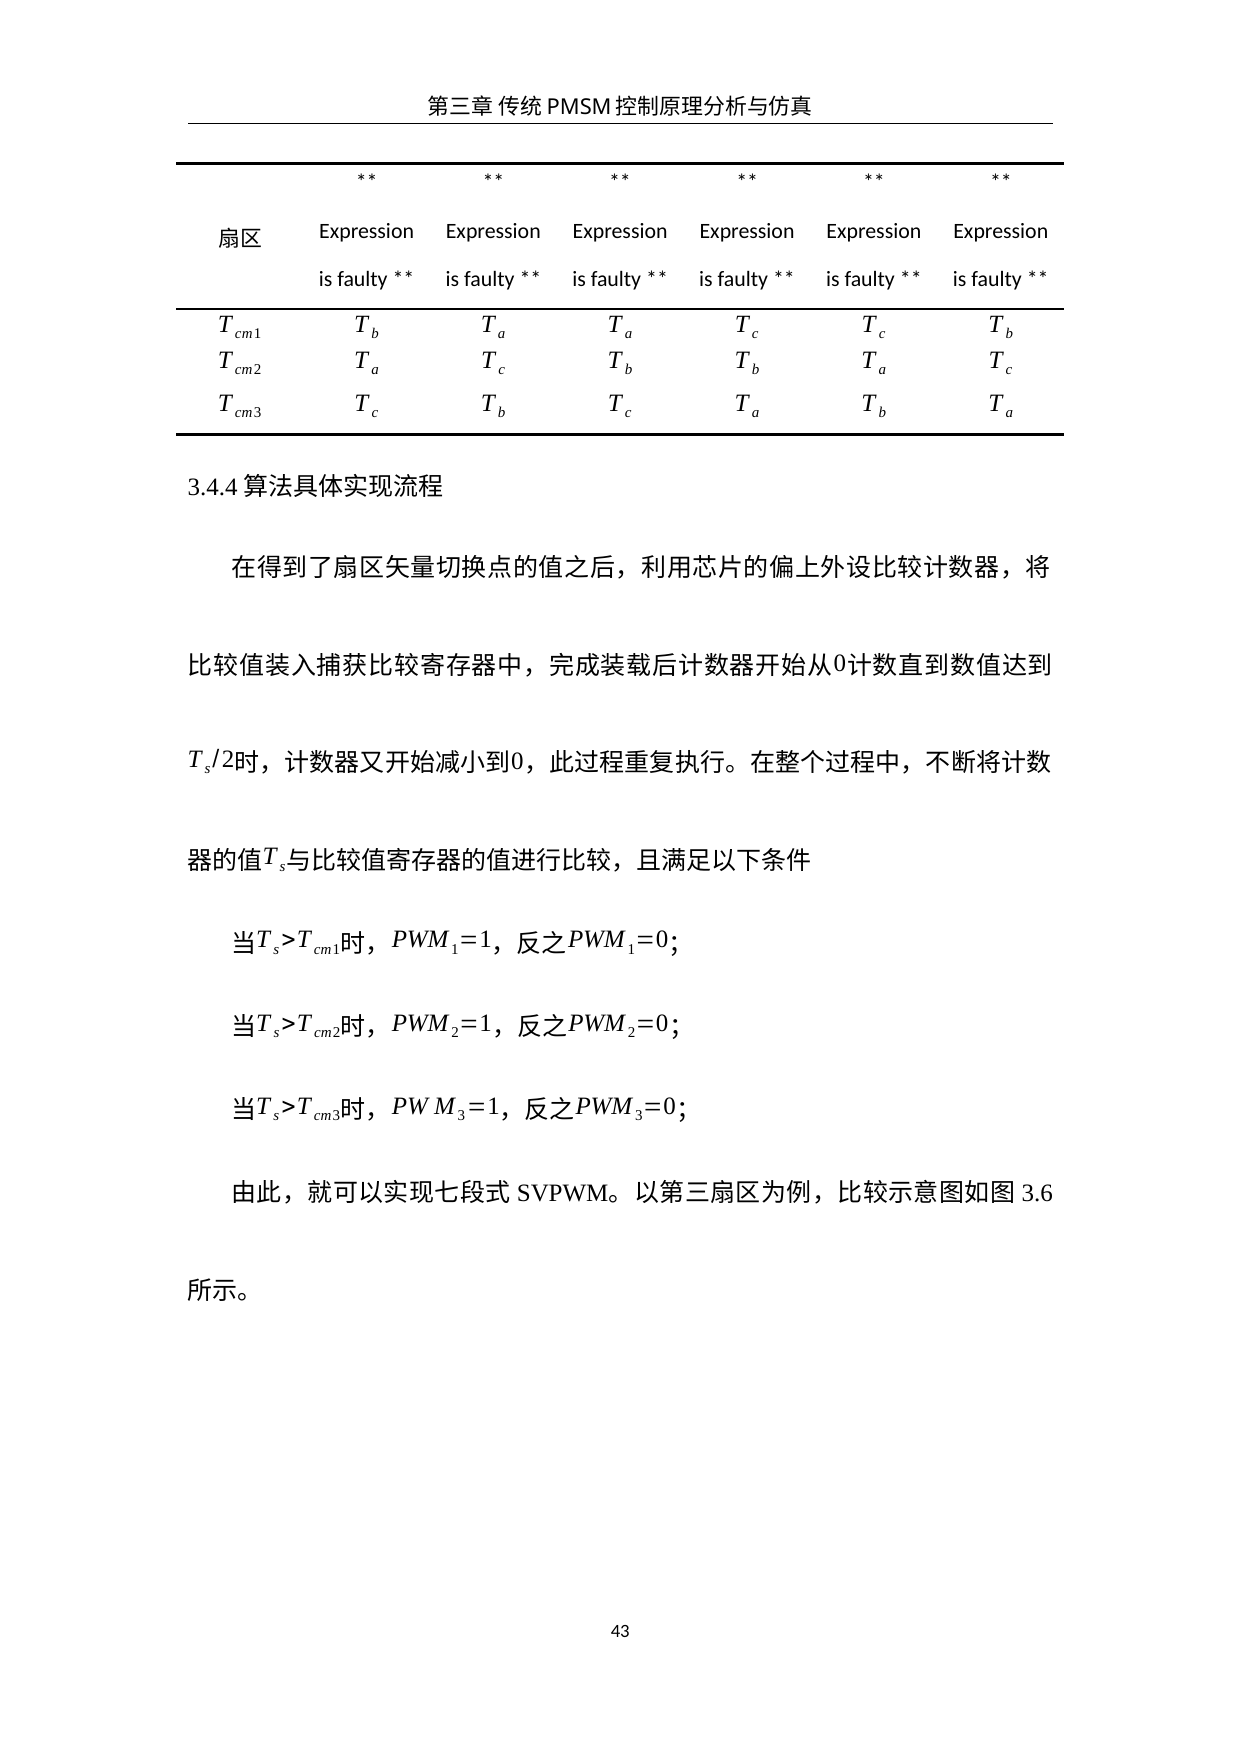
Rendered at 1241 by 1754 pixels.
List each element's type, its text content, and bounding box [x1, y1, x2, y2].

table_header V [810, 165, 937, 308]
table_header IV [683, 165, 810, 308]
table_cell [176, 310, 303, 346]
table_cell [937, 346, 1064, 389]
text 当时，，反之； [187, 1075, 1053, 1140]
table_header II [430, 165, 556, 308]
table_header VI [937, 165, 1064, 308]
text 由此，就可以实现七段式SVPWM。以第三扇区为例，比较示意图如图3.6所示。 [187, 1158, 1053, 1321]
table_cell [810, 389, 937, 433]
table_header I [303, 165, 430, 308]
table_cell [430, 346, 556, 389]
text 当时，，反之； [187, 992, 1053, 1057]
table_cell [810, 346, 937, 389]
subtitle 3.4.4 算法具体实现流程 [187, 452, 1053, 517]
table_cell [556, 389, 683, 433]
text 当时，，反之； [187, 909, 1053, 974]
table_cell [683, 389, 810, 433]
table_cell [303, 389, 430, 433]
table_cell [176, 346, 303, 389]
table_cell [430, 310, 556, 346]
table_cell [556, 310, 683, 346]
table_header 扇区 [176, 165, 303, 308]
text 在得到了扇区矢量切换点的值之后，利用芯片的偏上外设比较计数器，将比较值装入捕获比较寄存器中，完成装载后计数器开始从计数直到数值达到时，计数器又开始减小到，此过程重复执行。在整个过程中，不断将计数器的值与比较值寄存器的值进行比较，且满足以下条件 [187, 533, 1053, 891]
table_cell [937, 310, 1064, 346]
table_cell [430, 389, 556, 433]
table_cell [556, 346, 683, 389]
table_cell [176, 389, 303, 433]
table_header III [556, 165, 683, 308]
table_cell [937, 389, 1064, 433]
table_cell [303, 346, 430, 389]
table_cell [683, 310, 810, 346]
table_cell [810, 310, 937, 346]
table_cell [683, 346, 810, 389]
table_cell [303, 310, 430, 346]
